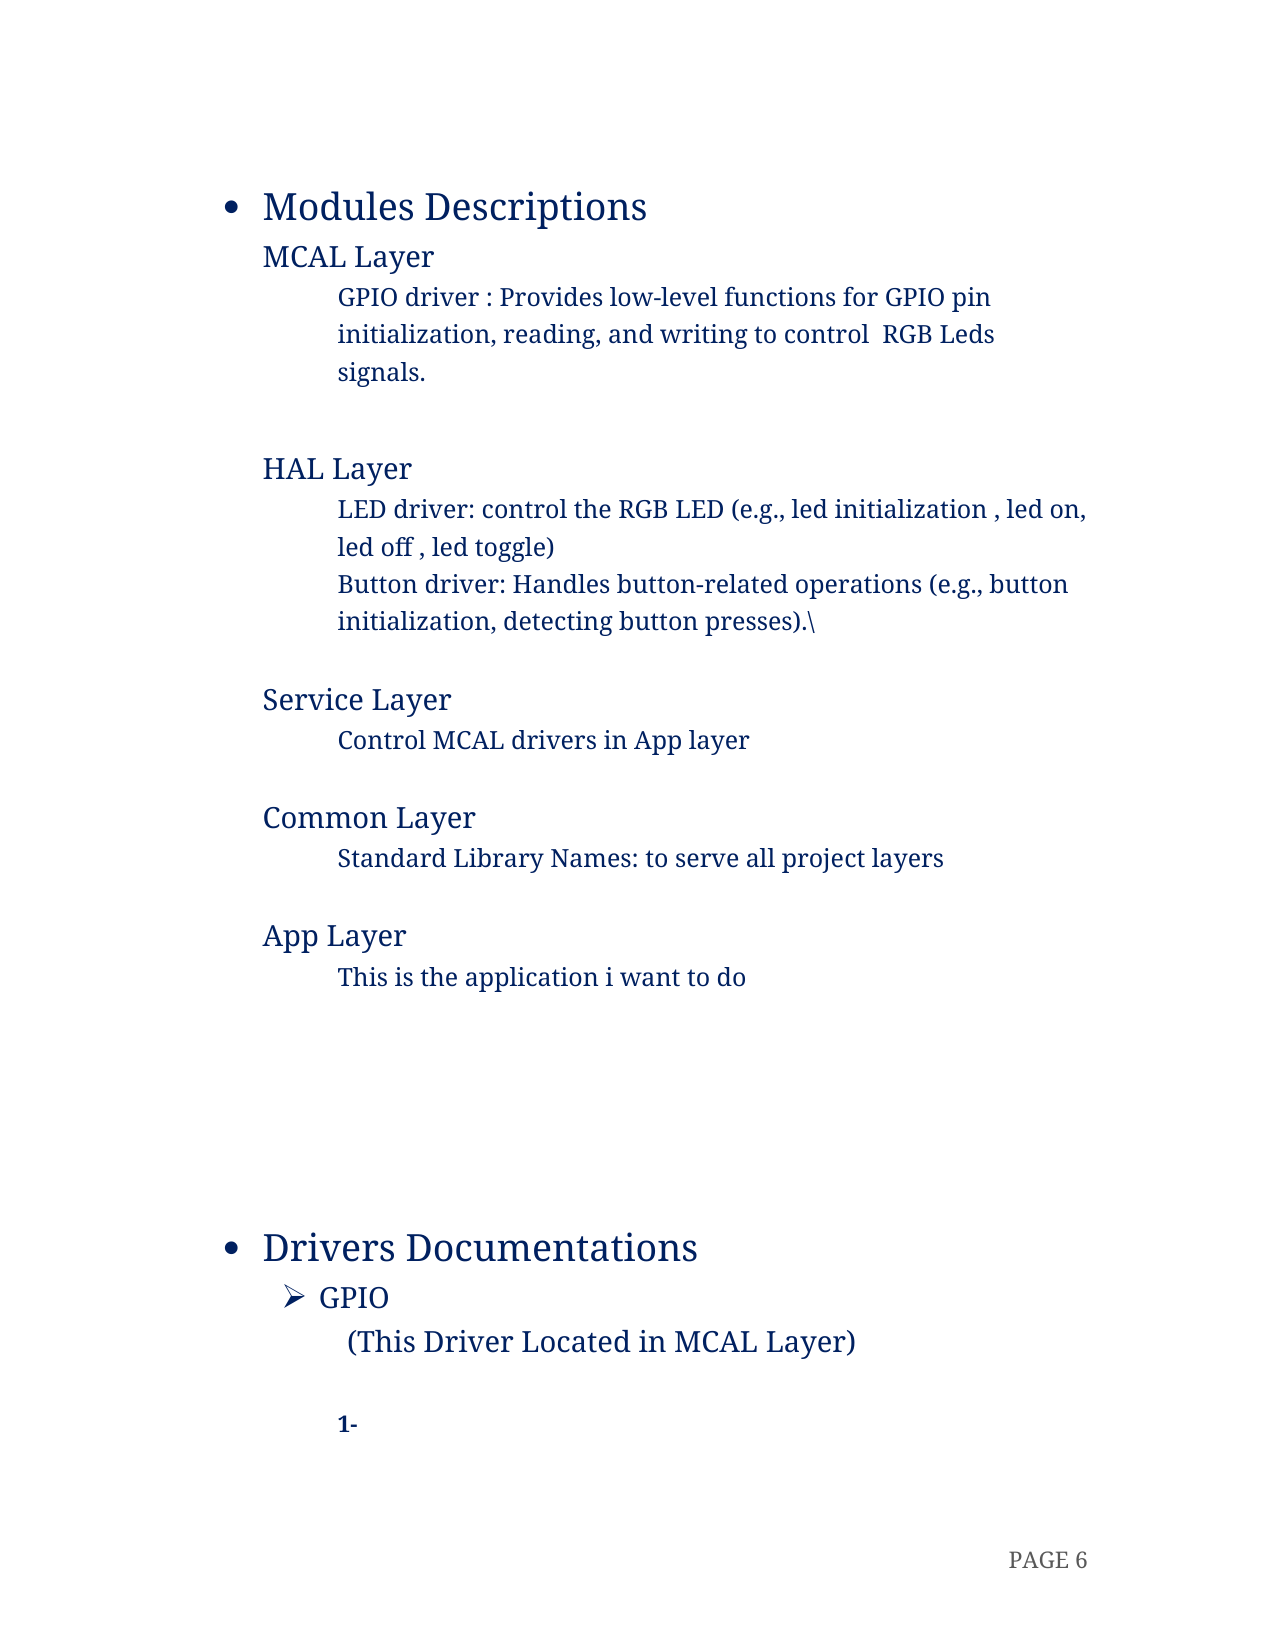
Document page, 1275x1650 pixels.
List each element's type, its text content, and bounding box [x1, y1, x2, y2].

list App Layer [262, 916, 1087, 955]
list GPIO driver : Provides low-level functions for GPIO pin initialization, reading, and writing to control RGB Leds signals. [337, 280, 1087, 389]
list Service Layer [262, 679, 1087, 718]
list MCAL Layer [262, 236, 1087, 276]
list LED driver: control the RGB LED (e.g., led initialization , led on, led off , led toggle) [337, 492, 1087, 563]
list 1- [337, 1408, 1087, 1439]
list GPIO [281, 1277, 1087, 1317]
list HAL Layer [262, 448, 1087, 488]
list This is the application i want to do [337, 959, 1087, 993]
list Modules Descriptions [225, 180, 1087, 231]
list (This Driver Located in MCAL Layer) [347, 1321, 1087, 1361]
list Button driver: Handles button-related operations (e.g., button initialization, detecting button presses).\ [337, 567, 1087, 638]
list Standard Library Names: to serve all project layers [337, 841, 1087, 875]
list Drivers Documentations [225, 1221, 1087, 1272]
list Common Layer [262, 797, 1087, 837]
list Control MCAL drivers in App layer [337, 722, 1087, 756]
